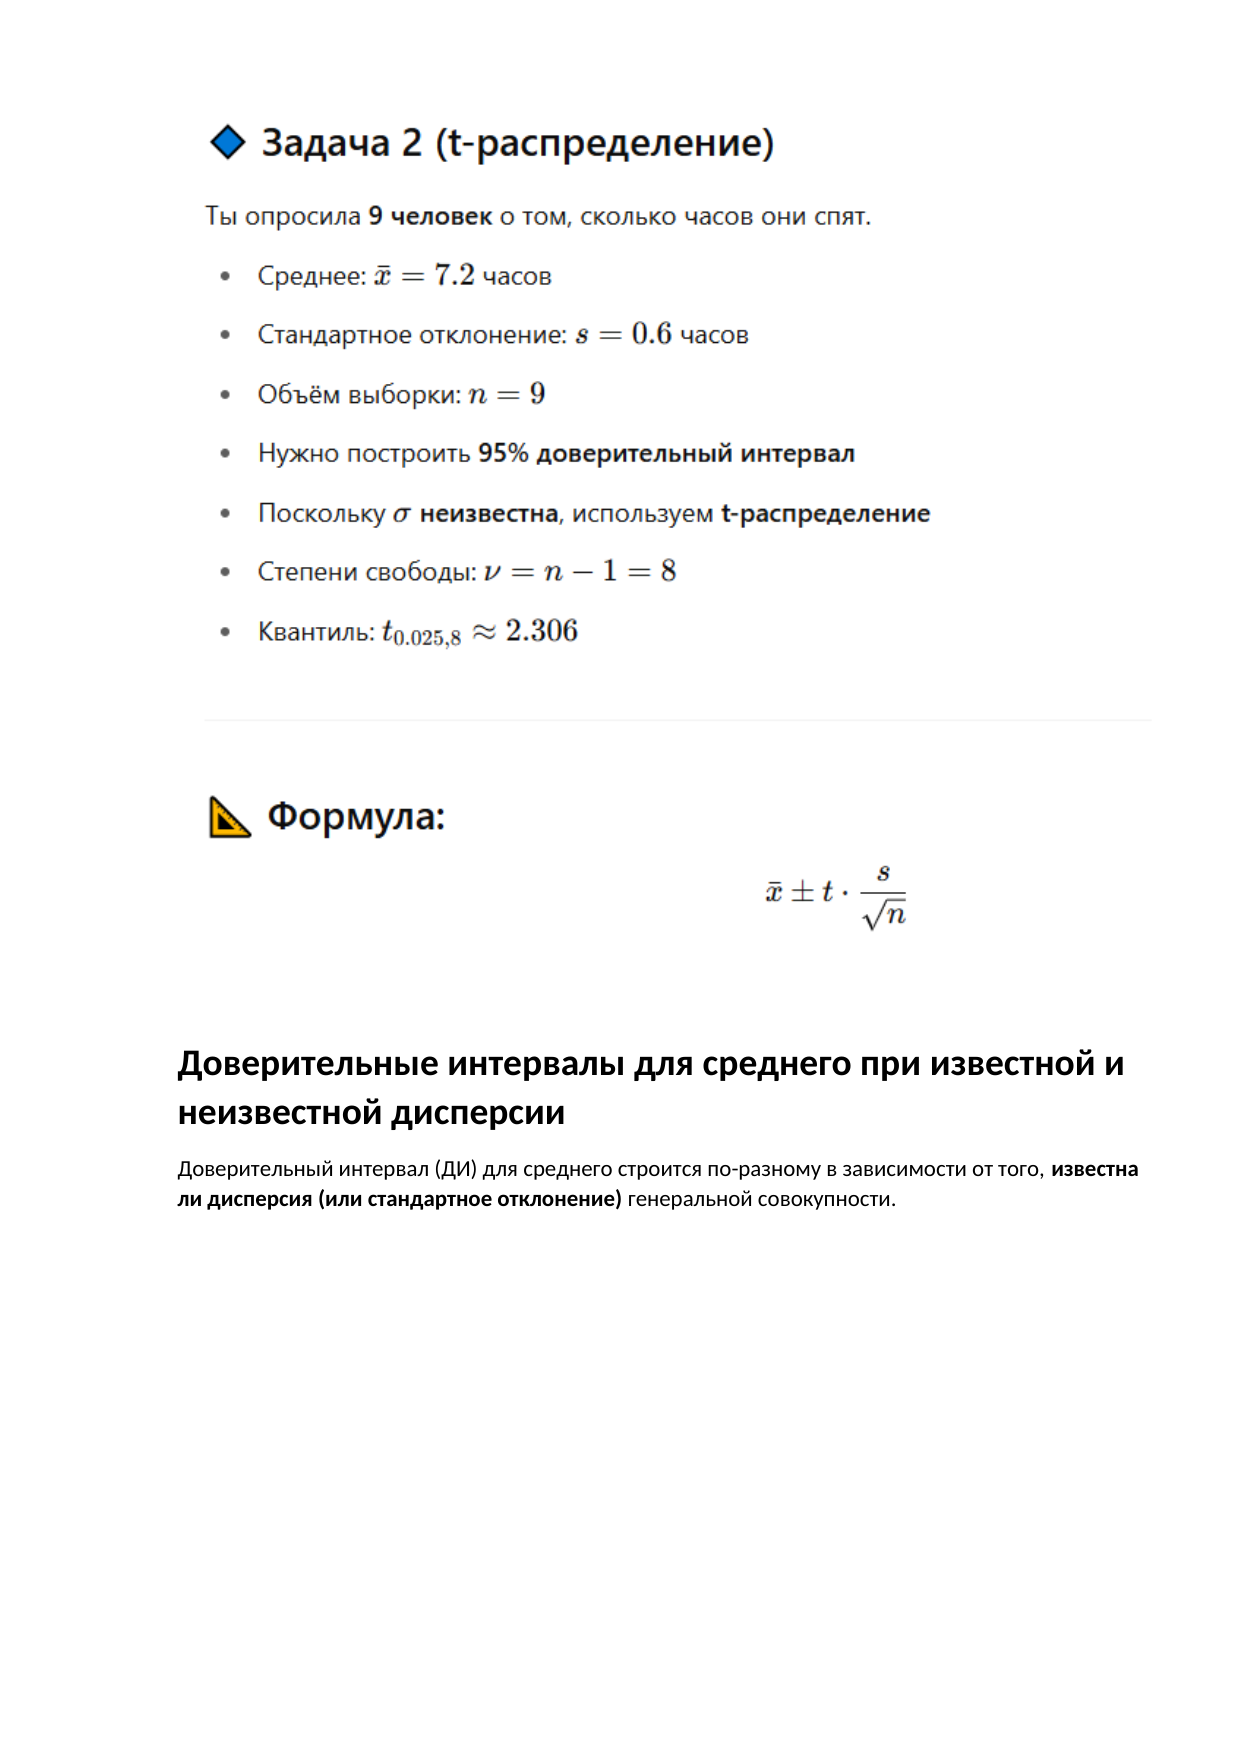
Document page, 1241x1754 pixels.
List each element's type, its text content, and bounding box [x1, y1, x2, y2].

picture [177, 118, 1152, 954]
text Доверительные интервалы для среднего при известной и неизвестной дисперсии [177, 1039, 1152, 1134]
text Доверительный интервал (ДИ) для среднего строится по-разному в зависимости от того, известна ли дисперсия (или стандартное отклонение) генеральной совокупности. [177, 1154, 1152, 1212]
